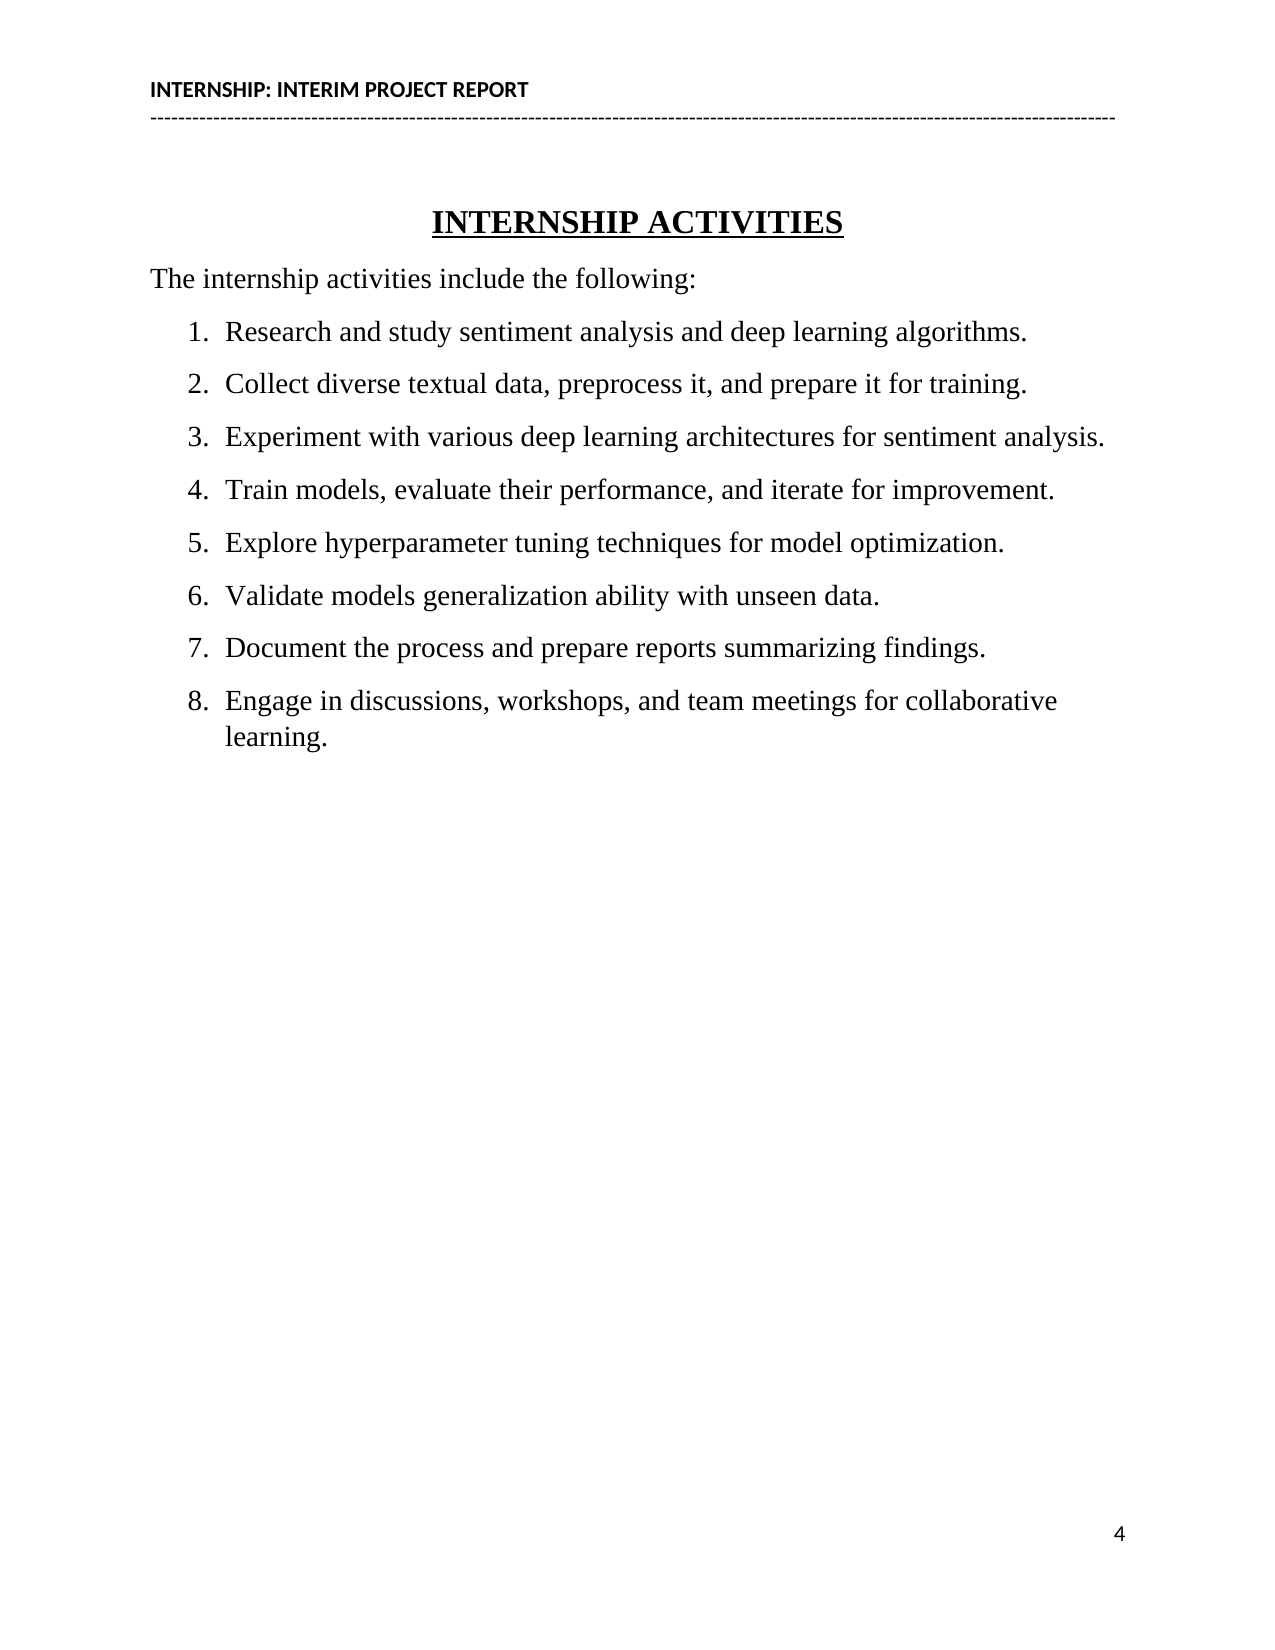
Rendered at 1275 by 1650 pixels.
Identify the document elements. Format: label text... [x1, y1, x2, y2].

list Research and study sentiment analysis and deep learning algorithms. [187, 314, 1125, 347]
list Validate models generalization ability with unseen data. [187, 578, 1125, 611]
list Document the process and prepare reports summarizing findings. [187, 631, 1125, 664]
list Experiment with various deep learning architectures for sentiment analysis. [187, 419, 1125, 453]
list Explore hyperparameter tuning techniques for model optimization. [187, 525, 1125, 558]
list Engage in discussions, workshops, and team meetings for collaborative learning. [187, 683, 1125, 753]
subtitle INTERNSHIP ACTIVITIES [150, 203, 1125, 241]
list Train models, evaluate their performance, and iterate for improvement. [187, 472, 1125, 506]
text The internship activities include the following: [150, 261, 1125, 294]
list Collect diverse textual data, preprocess it, and prepare it for training. [187, 366, 1125, 400]
